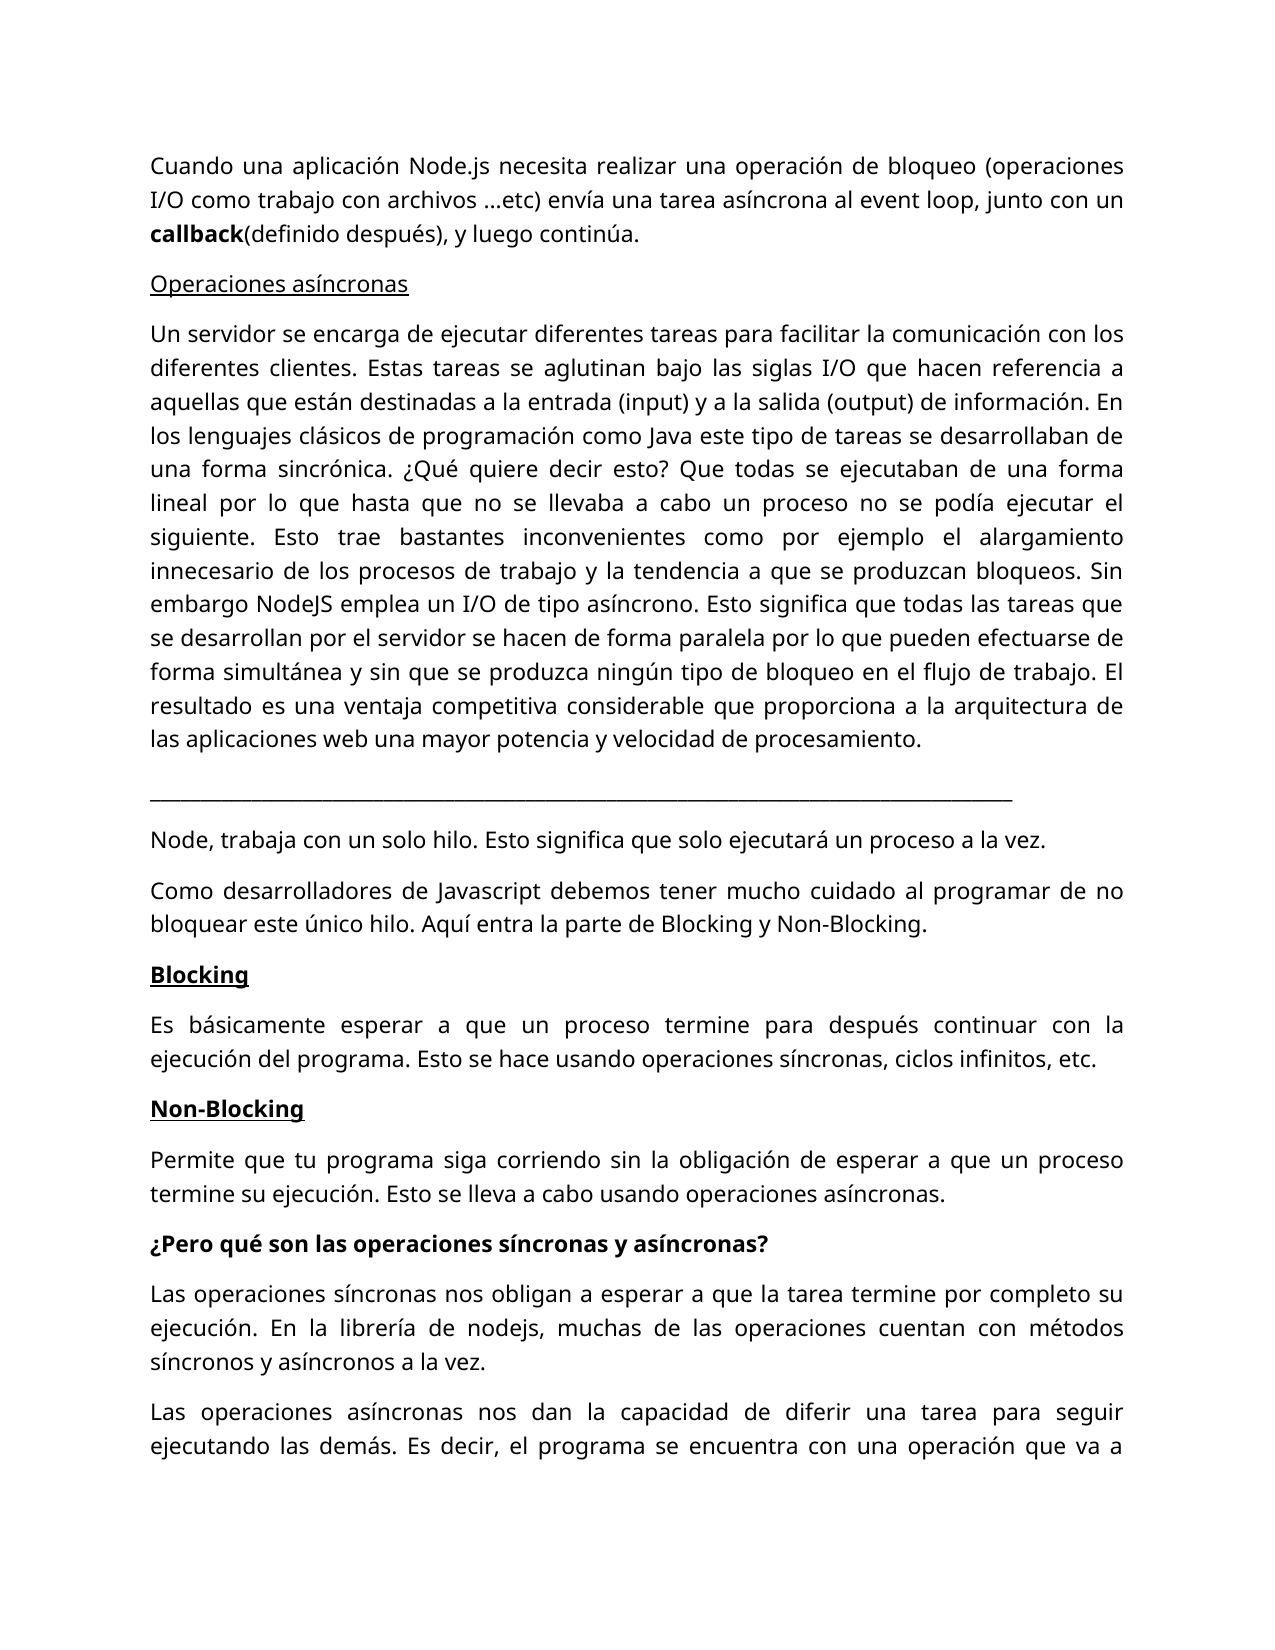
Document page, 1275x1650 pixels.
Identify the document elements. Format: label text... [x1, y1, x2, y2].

text Operaciones asíncronas [150, 268, 1125, 299]
text Node, trabaja con un solo hilo. Esto significa que solo ejecutará un proceso a la vez. [150, 824, 1125, 855]
text Un servidor se encarga de ejecutar diferentes tareas para facilitar la comunicación con los diferentes clientes. Estas tareas se aglutinan bajo las siglas I/O que hacen referencia a aquellas que están destinadas a la entrada (input) y a la salida (output) de información. En los lenguajes clásicos de programación como Java este tipo de tareas se desarrollaban de una forma sincrónica. ¿Qué quiere decir esto? Que todas se ejecutaban de una forma lineal por lo que hasta que no se llevaba a cabo un proceso no se podía ejecutar el siguiente. Esto trae bastantes inconvenientes como por ejemplo el alargamiento innecesario de los procesos de trabajo y la tendencia a que se produzcan bloqueos. Sin embargo NodeJS emplea un I/O de tipo asíncrono. Esto significa que todas las tareas que se desarrollan por el servidor se hacen de forma paralela por lo que pueden efectuarse de forma simultánea y sin que se produzca ningún tipo de bloqueo en el flujo de trabajo. El resultado es una ventaja competitiva considerable que proporciona a la arquitectura de las aplicaciones web una mayor potencia y velocidad de procesamiento. [150, 318, 1125, 754]
text Blocking [150, 959, 1125, 990]
text _____________________________________________________________________________________ [150, 774, 1125, 805]
text ¿Pero qué son las operaciones síncronas y asíncronas? [150, 1228, 1125, 1259]
text Es básicamente esperar a que un proceso termine para después continuar con la ejecución del programa. Esto se hace usando operaciones síncronas, ciclos infinitos, etc. [150, 1009, 1125, 1074]
text Como desarrolladores de Javascript debemos tener mucho cuidado al programar de no bloquear este único hilo. Aquí entra la parte de Blocking y Non-Blocking. [150, 874, 1125, 939]
text Cuando una aplicación Node.js necesita realizar una operación de bloqueo (operaciones I/O como trabajo con archivos …etc) envía una tarea asíncrona al event loop, junto con un callback(definido después), y luego continúa. [150, 150, 1125, 249]
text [150, 1396, 1125, 1461]
text Non-Blocking [150, 1093, 1125, 1124]
text Las operaciones síncronas nos obligan a esperar a que la tarea termine por completo su ejecución. En la librería de nodejs, muchas de las operaciones cuentan con métodos síncronos y asíncronos a la vez. [150, 1278, 1125, 1377]
text Permite que tu programa siga corriendo sin la obligación de esperar a que un proceso termine su ejecución. Esto se lleva a cabo usando operaciones asíncronas. [150, 1144, 1125, 1209]
